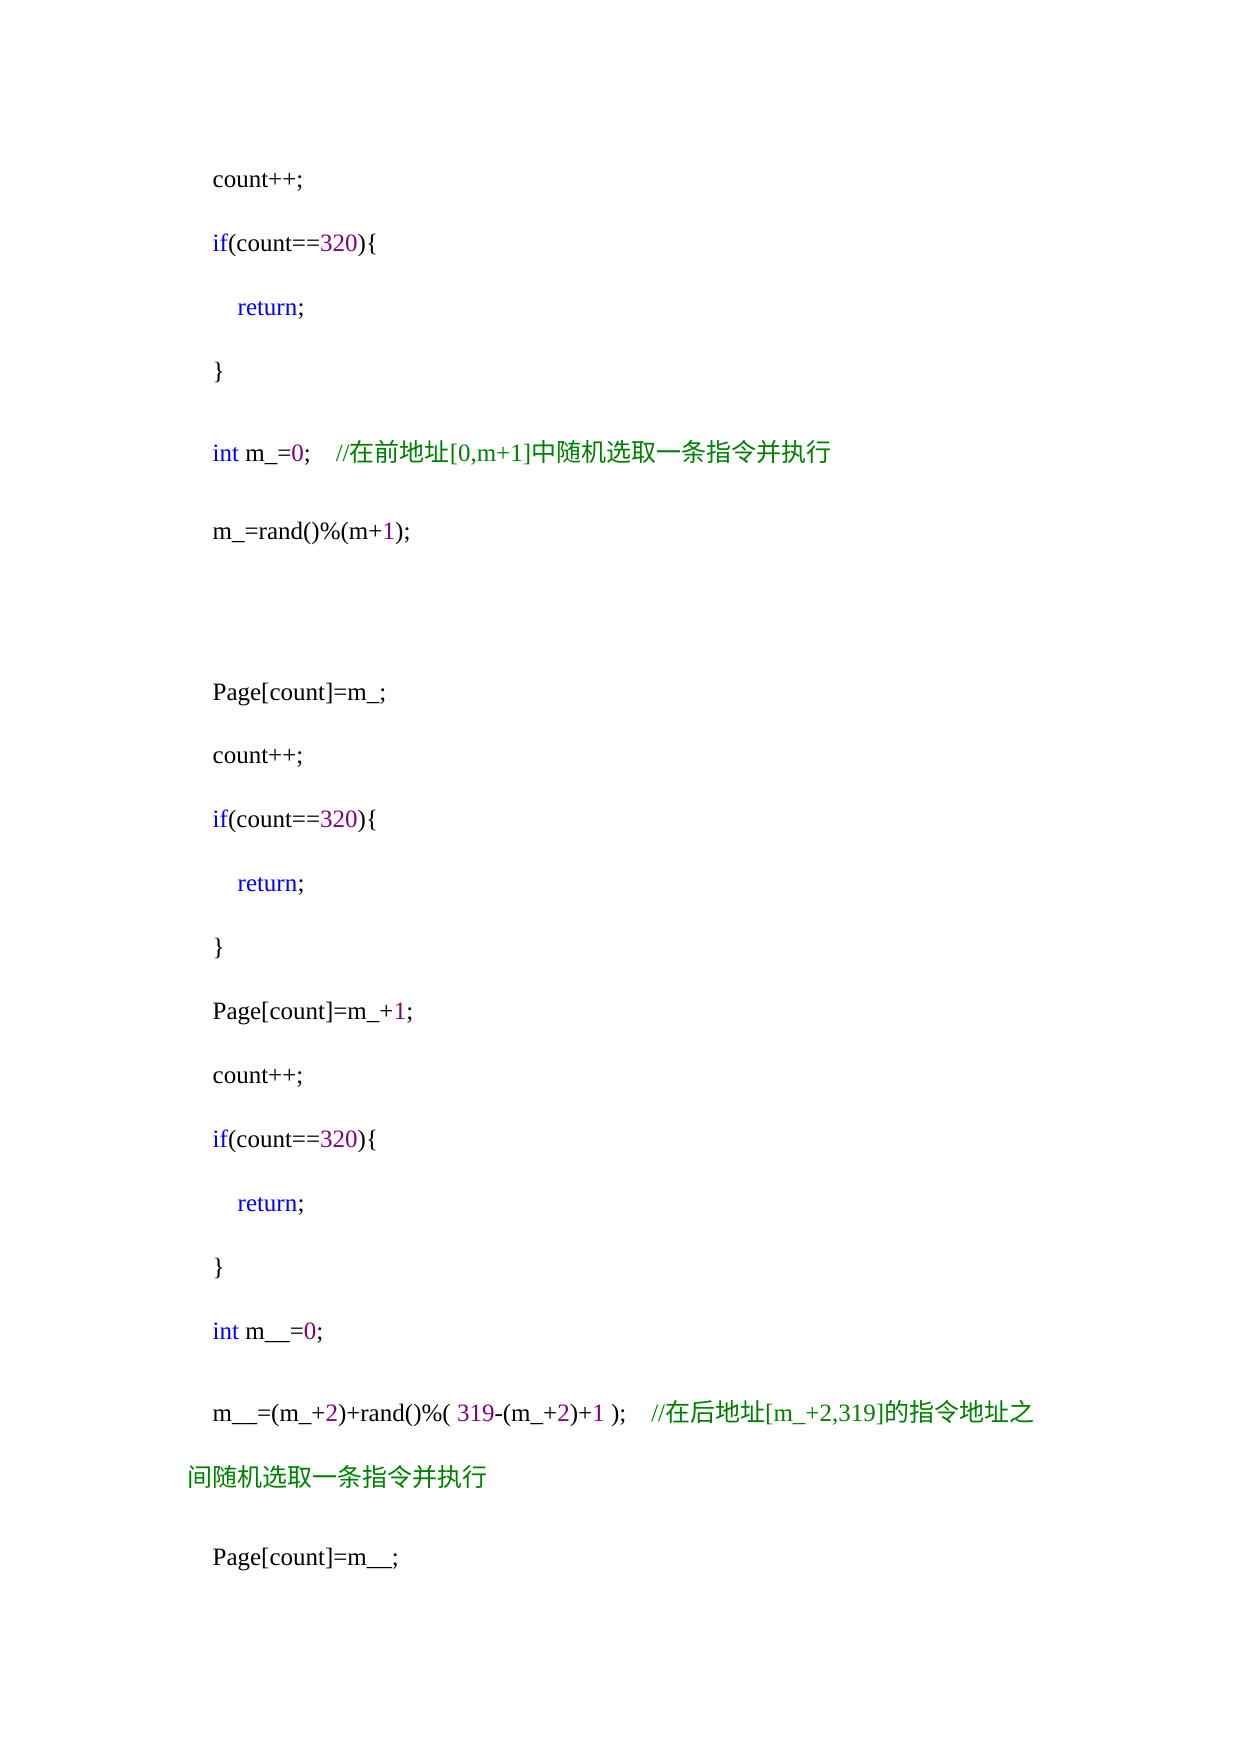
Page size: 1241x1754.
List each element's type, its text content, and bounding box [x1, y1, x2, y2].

text count++; [187, 1058, 1053, 1091]
text if(count==320){ [187, 803, 1053, 835]
text count++; [187, 739, 1053, 771]
text } [187, 354, 1053, 386]
text m__=(m_+2)+rand()%( 319-(m_+2)+1 ); //在后地址[m_+2,319]的指令地址之间随机选取一条指令并执行 [187, 1378, 1053, 1508]
text int m_=0; //在前地址[0,m+1]中随机选取一条指令并执行 [187, 418, 1053, 483]
text return; [187, 290, 1053, 322]
text count++; [187, 162, 1053, 194]
text } [187, 931, 1053, 963]
text int m__=0; [187, 1314, 1053, 1347]
text Page[count]=m_; [187, 675, 1053, 707]
text if(count==320){ [187, 226, 1053, 258]
text m_=rand()%(m+1); [187, 514, 1053, 547]
text return; [187, 1186, 1053, 1219]
text Page[count]=m_+1; [187, 994, 1053, 1027]
text if(count==320){ [187, 1122, 1053, 1155]
text Page[count]=m__; [187, 1540, 1053, 1572]
text return; [187, 867, 1053, 899]
text } [187, 1250, 1053, 1283]
